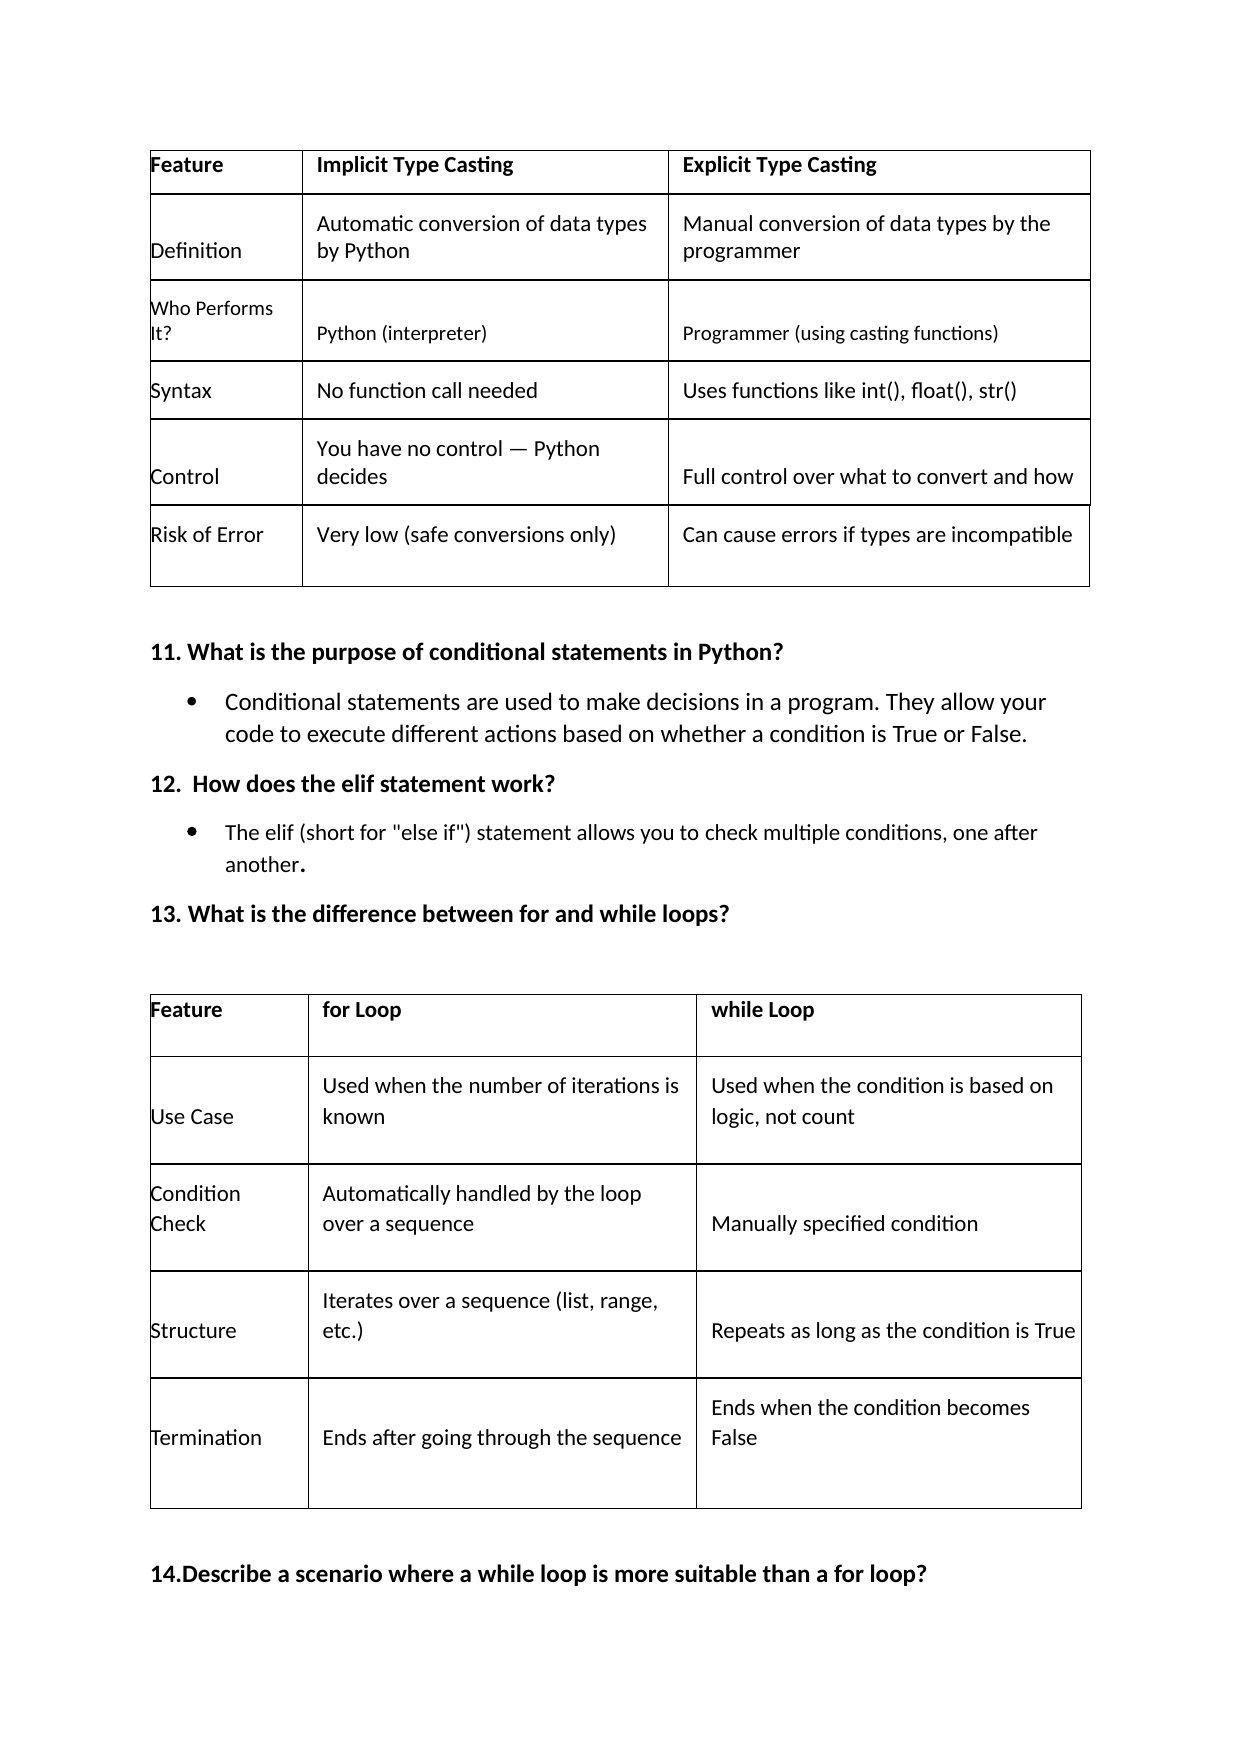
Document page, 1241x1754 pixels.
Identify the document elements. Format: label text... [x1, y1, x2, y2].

table_cell No function call needed [303, 362, 668, 418]
table_cell Automatic conversion of data types by Python [303, 195, 668, 279]
table_cell Structure [151, 1272, 308, 1377]
table_header for Loop [309, 995, 696, 1056]
table_cell Automatically handled by the loop over a sequence [309, 1165, 696, 1270]
table_cell Risk of Error [151, 506, 302, 586]
table_cell Use Case [151, 1057, 308, 1163]
table_cell Programmer (using casting functions) [669, 281, 1090, 360]
table_cell Can cause errors if types are incompatible [669, 506, 1089, 586]
table_cell Used when the number of iterations is known [309, 1057, 696, 1163]
table_cell Who Performs It? [151, 281, 302, 360]
table_cell Iterates over a sequence (list, range, etc.) [309, 1272, 696, 1377]
list The elif (short for "else if") statement allows you to check multiple conditions, one after another. [187, 818, 1090, 879]
table_cell Used when the condition is based on logic, not count [697, 1057, 1081, 1163]
text 11. What is the purpose of conditional statements in Python? [150, 636, 1090, 667]
text 12. How does the elif statement work? [150, 768, 1090, 799]
table_header Feature [151, 995, 308, 1056]
table_header Explicit Type Casting [669, 151, 1090, 193]
table_cell Ends when the condition becomes False [697, 1379, 1081, 1507]
text 13. What is the difference between for and while loops? [150, 898, 1090, 928]
table_cell Full control over what to convert and how [669, 420, 1090, 504]
table_cell Condition Check [151, 1165, 308, 1270]
text 14.Describe a scenario where a while loop is more suitable than a for loop? [150, 1558, 1090, 1588]
table_cell Definition [151, 195, 302, 279]
list Conditional statements are used to make decisions in a program. They allow your code to execute different actions based on whether a condition is True or False. [187, 686, 1090, 749]
table_header while Loop [697, 995, 1081, 1056]
table_cell Repeats as long as the condition is True [697, 1272, 1081, 1377]
table_cell Manually specified condition [697, 1165, 1081, 1270]
table_cell Syntax [151, 362, 302, 418]
table_cell Termination [151, 1379, 308, 1507]
table_cell Uses functions like int(), float(), str() [669, 362, 1090, 418]
table_cell Python (interpreter) [303, 281, 668, 360]
table_cell You have no control — Python decides [303, 420, 668, 504]
table_header Implicit Type Casting [303, 151, 668, 193]
table_cell Ends after going through the sequence [309, 1379, 696, 1507]
table_cell Very low (safe conversions only) [303, 506, 668, 586]
table_header Feature [151, 151, 302, 193]
table_cell Control [151, 420, 302, 504]
table_cell Manual conversion of data types by the programmer [669, 195, 1090, 279]
